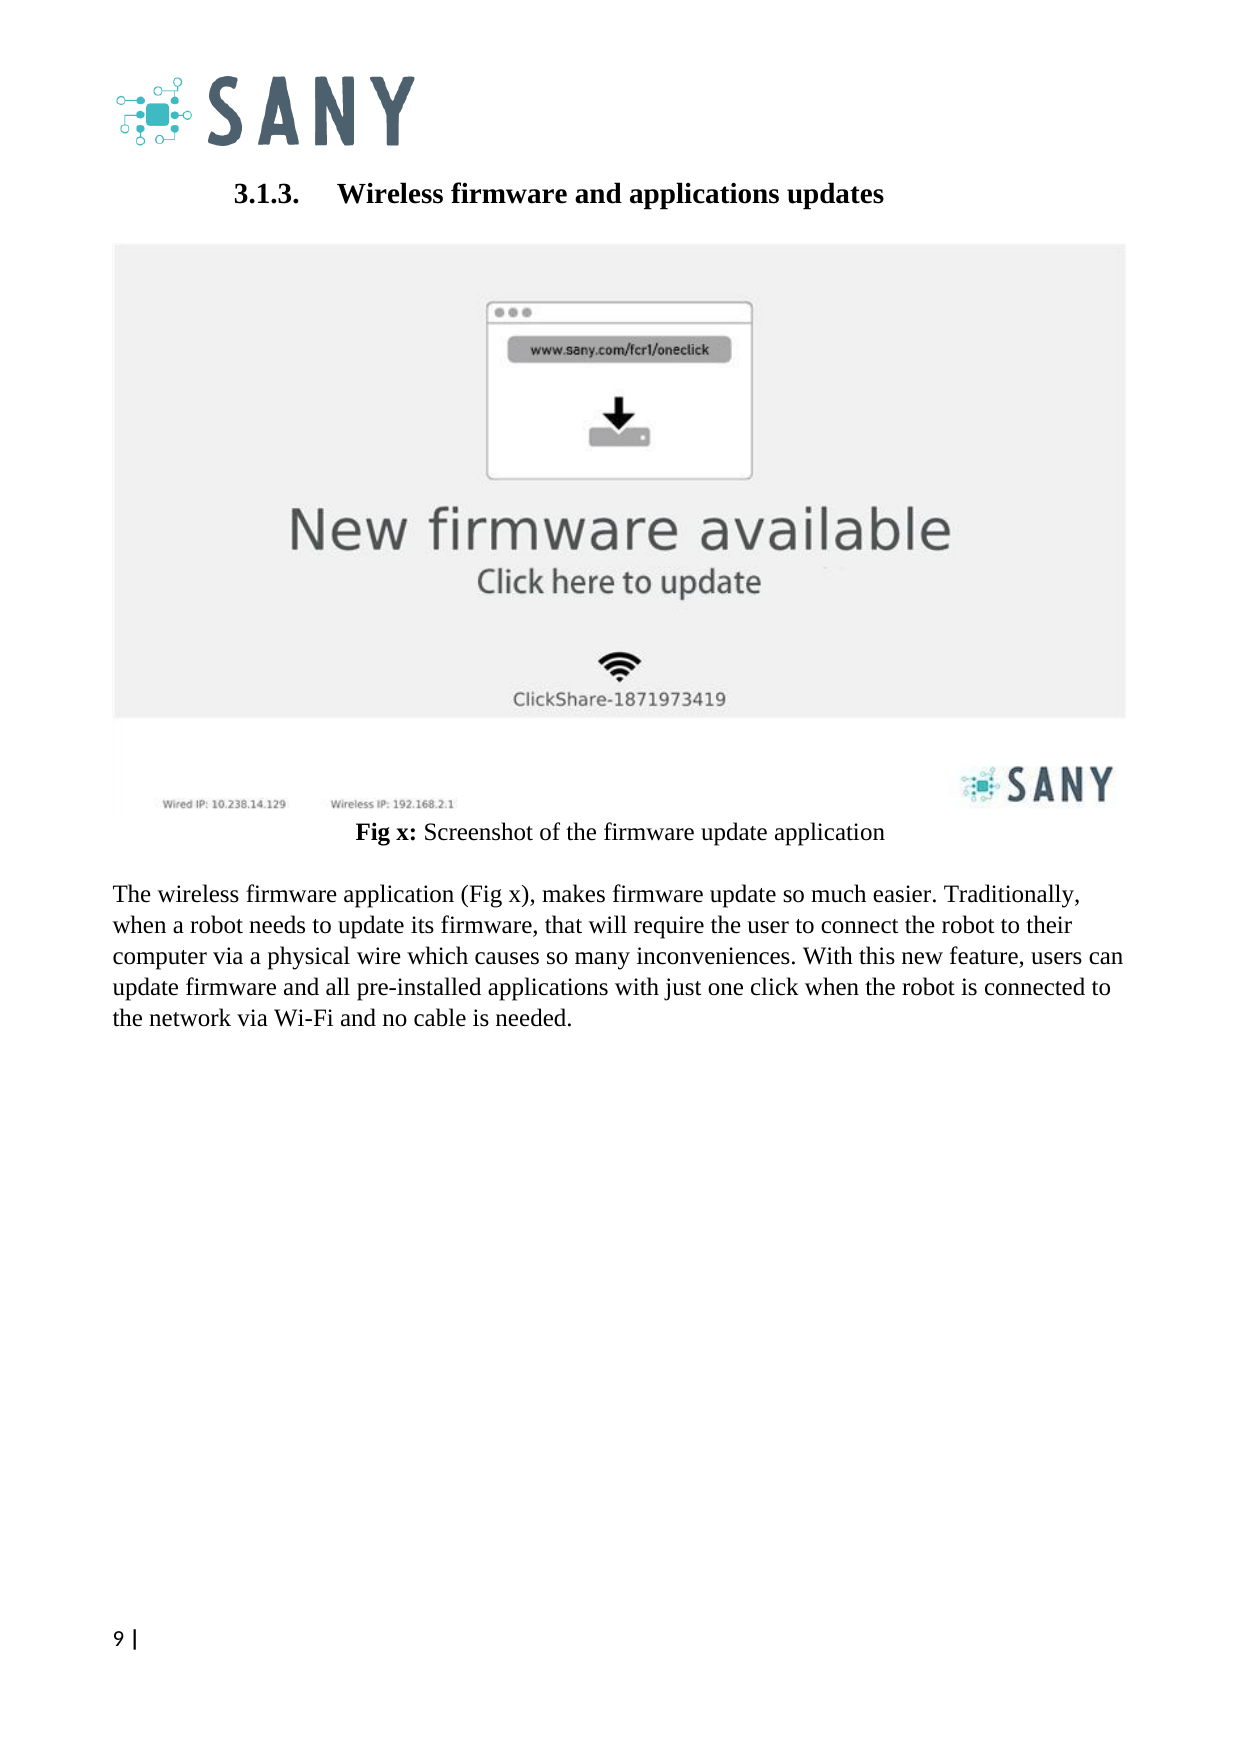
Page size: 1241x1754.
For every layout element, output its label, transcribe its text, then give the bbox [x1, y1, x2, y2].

list Wireless firmware and applications updates [299, 176, 1128, 209]
picture [112, 73, 419, 148]
picture [112, 243, 1127, 815]
text The wireless firmware application (Fig x), makes firmware update so much easier. Traditionally, when a robot needs to update its firmware, that will require the user to connect the robot to their computer via a physical wire which causes so many inconveniences. With this new feature, users can update firmware and all pre-installed applications with just one click when the robot is connected to the network via Wi-Fi and no cable is needed. [112, 879, 1128, 1032]
text Fig x: Screenshot of the firmware update application [112, 817, 1128, 846]
